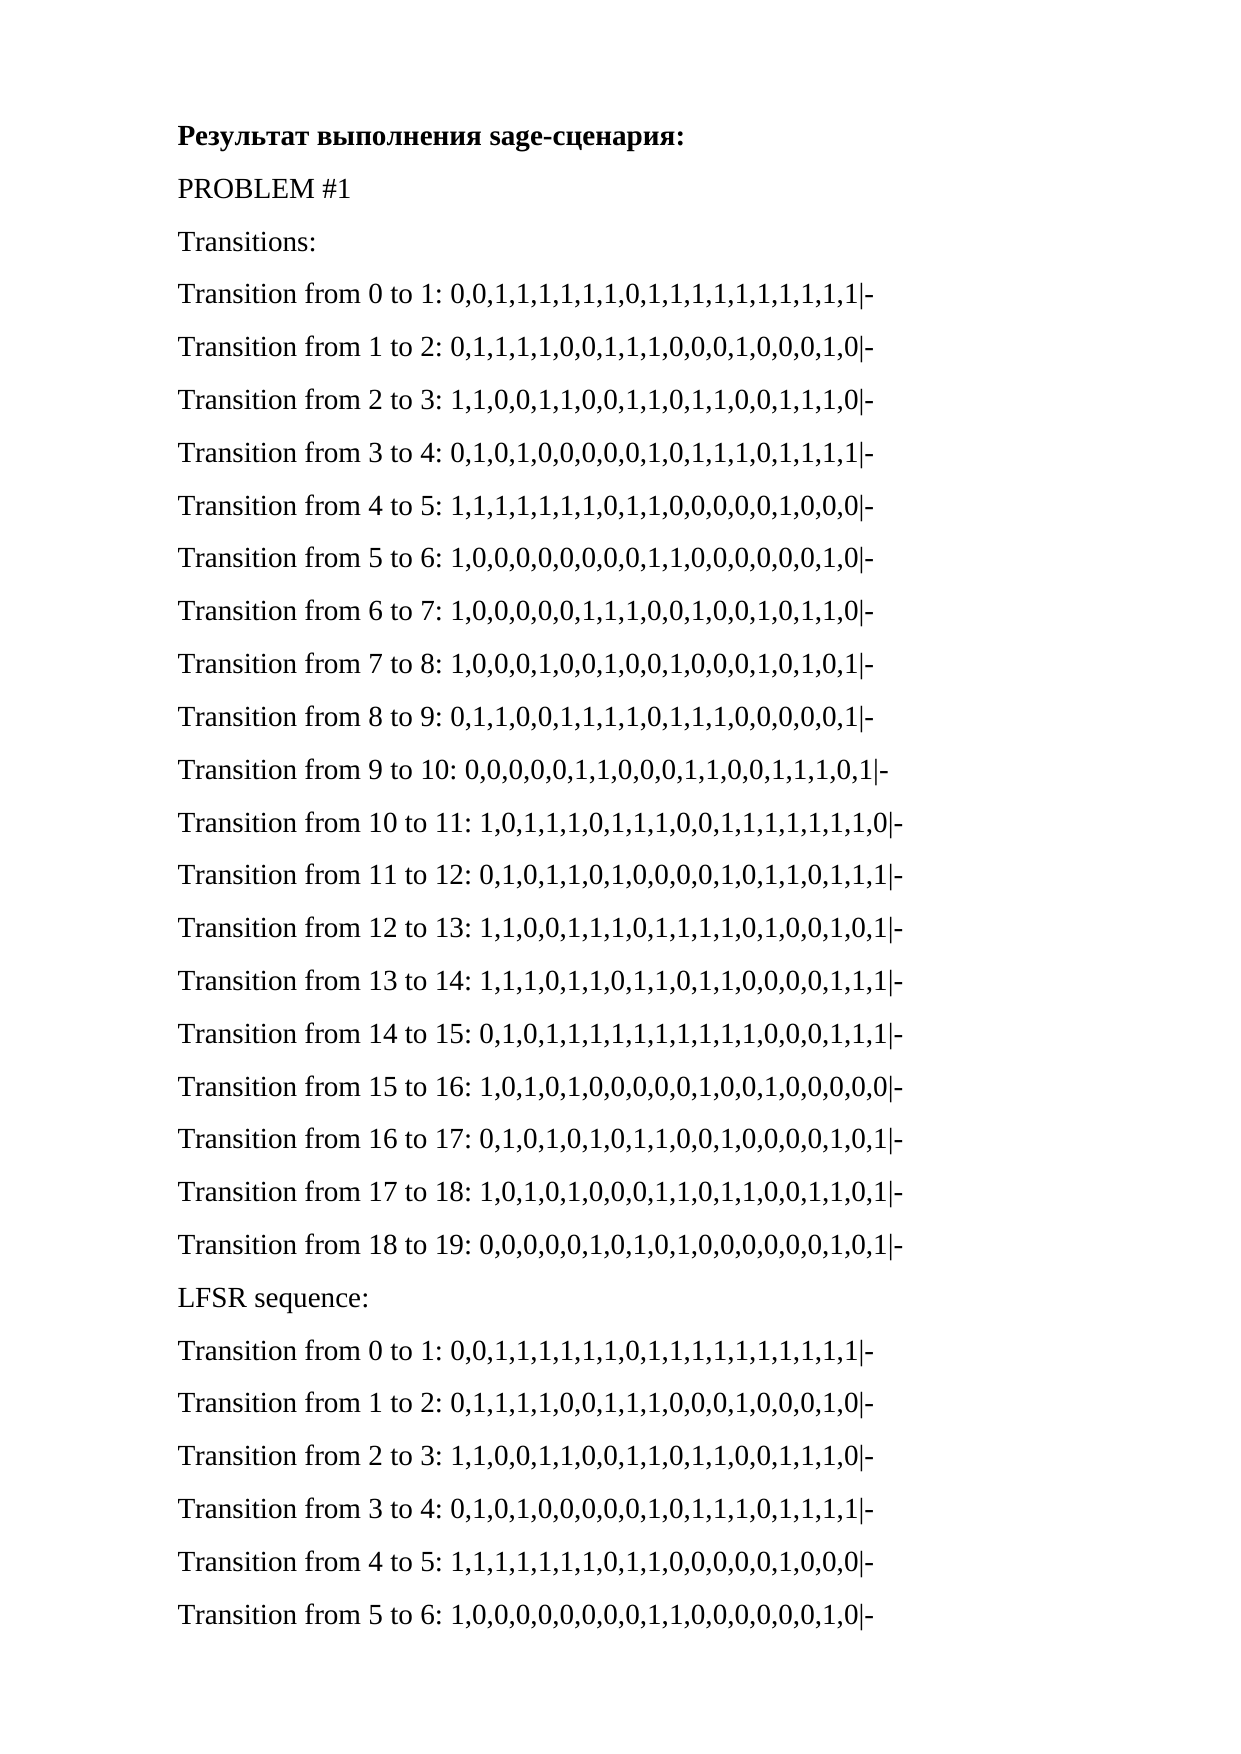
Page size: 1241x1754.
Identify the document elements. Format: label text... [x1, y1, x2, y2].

text Transition from 13 to 14: 1,1,1,0,1,1,0,1,1,0,1,1,0,0,0,0,1,1,1|- [177, 963, 1152, 997]
text Transition from 16 to 17: 0,1,0,1,0,1,0,1,1,0,0,1,0,0,0,0,1,0,1|- [177, 1122, 1152, 1155]
text Результат выполнения sage-сценария: [177, 118, 1152, 152]
text Transition from 9 to 10: 0,0,0,0,0,1,1,0,0,0,1,1,0,0,1,1,1,0,1|- [177, 752, 1152, 785]
text Transition from 12 to 13: 1,1,0,0,1,1,1,0,1,1,1,1,0,1,0,0,1,0,1|- [177, 910, 1152, 944]
text Transition from 7 to 8: 1,0,0,0,1,0,0,1,0,0,1,0,0,0,1,0,1,0,1|- [177, 646, 1152, 680]
text Transition from 2 to 3: 1,1,0,0,1,1,0,0,1,1,0,1,1,0,0,1,1,1,0|- [177, 1438, 1152, 1472]
text Transition from 0 to 1: 0,0,1,1,1,1,1,1,0,1,1,1,1,1,1,1,1,1,1|- [177, 277, 1152, 310]
text Transition from 5 to 6: 1,0,0,0,0,0,0,0,0,1,1,0,0,0,0,0,0,1,0|- [177, 541, 1152, 574]
text Transition from 3 to 4: 0,1,0,1,0,0,0,0,0,1,0,1,1,1,0,1,1,1,1|- [177, 1491, 1152, 1525]
text Transition from 5 to 6: 1,0,0,0,0,0,0,0,0,1,1,0,0,0,0,0,0,1,0|- [177, 1597, 1152, 1630]
text Transition from 1 to 2: 0,1,1,1,1,0,0,1,1,1,0,0,0,1,0,0,0,1,0|- [177, 1386, 1152, 1419]
text LFSR sequence: [177, 1280, 1152, 1313]
text Transition from 18 to 19: 0,0,0,0,0,1,0,1,0,1,0,0,0,0,0,0,1,0,1|- [177, 1227, 1152, 1261]
text Transition from 4 to 5: 1,1,1,1,1,1,1,0,1,1,0,0,0,0,0,1,0,0,0|- [177, 1544, 1152, 1578]
text Transition from 11 to 12: 0,1,0,1,1,0,1,0,0,0,0,1,0,1,1,0,1,1,1|- [177, 857, 1152, 891]
text Transition from 6 to 7: 1,0,0,0,0,0,1,1,1,0,0,1,0,0,1,0,1,1,0|- [177, 593, 1152, 627]
text Transition from 15 to 16: 1,0,1,0,1,0,0,0,0,0,1,0,0,1,0,0,0,0,0|- [177, 1069, 1152, 1102]
text Transition from 8 to 9: 0,1,1,0,0,1,1,1,1,0,1,1,1,0,0,0,0,0,1|- [177, 699, 1152, 733]
text Transition from 4 to 5: 1,1,1,1,1,1,1,0,1,1,0,0,0,0,0,1,0,0,0|- [177, 488, 1152, 521]
text Transition from 10 to 11: 1,0,1,1,1,0,1,1,1,0,0,1,1,1,1,1,1,1,0|- [177, 805, 1152, 838]
text PROBLEM #1 [177, 171, 1152, 204]
text Transition from 14 to 15: 0,1,0,1,1,1,1,1,1,1,1,1,1,0,0,0,1,1,1|- [177, 1016, 1152, 1049]
text Transition from 3 to 4: 0,1,0,1,0,0,0,0,0,1,0,1,1,1,0,1,1,1,1|- [177, 435, 1152, 468]
text Transition from 17 to 18: 1,0,1,0,1,0,0,0,1,1,0,1,1,0,0,1,1,0,1|- [177, 1174, 1152, 1208]
text Transition from 1 to 2: 0,1,1,1,1,0,0,1,1,1,0,0,0,1,0,0,0,1,0|- [177, 329, 1152, 363]
text Transition from 2 to 3: 1,1,0,0,1,1,0,0,1,1,0,1,1,0,0,1,1,1,0|- [177, 382, 1152, 416]
text Transitions: [177, 224, 1152, 257]
text Transition from 0 to 1: 0,0,1,1,1,1,1,1,0,1,1,1,1,1,1,1,1,1,1|- [177, 1333, 1152, 1366]
